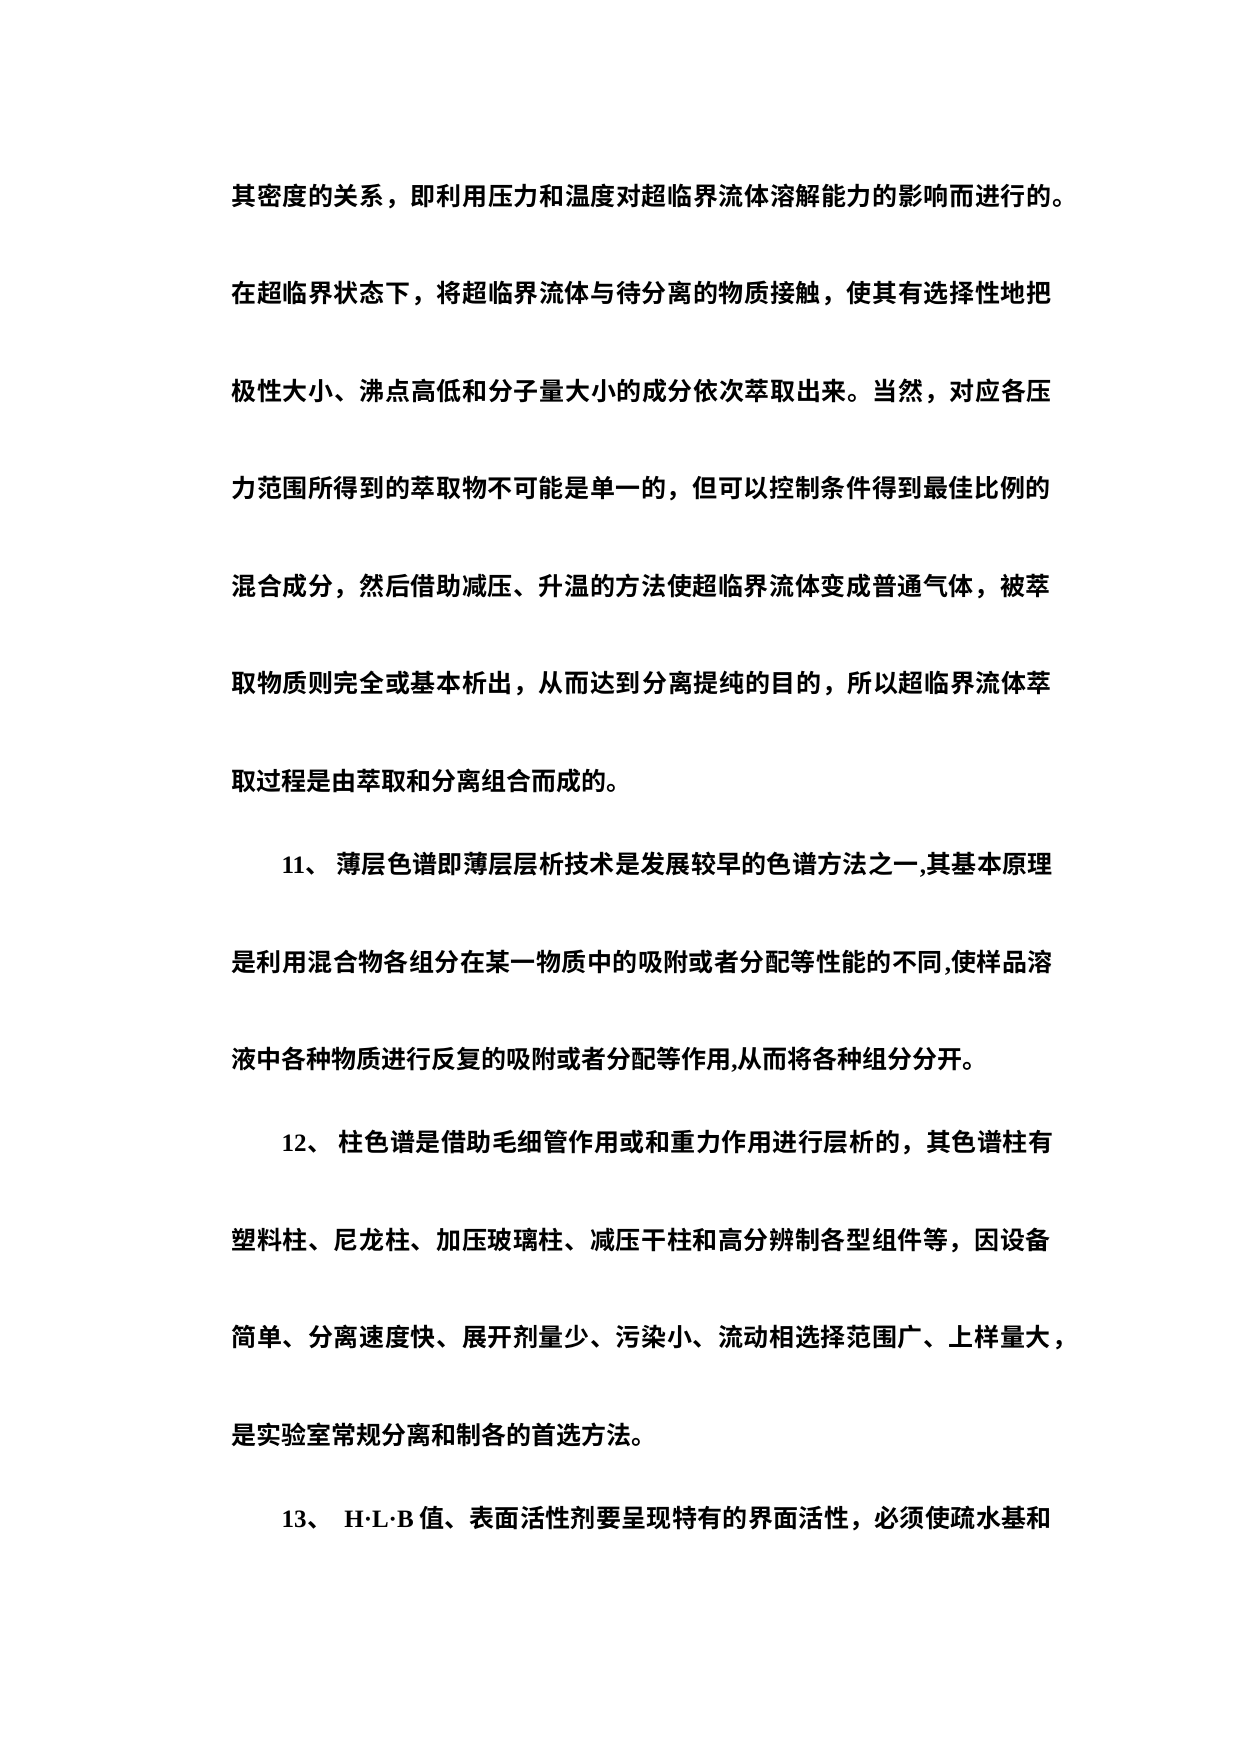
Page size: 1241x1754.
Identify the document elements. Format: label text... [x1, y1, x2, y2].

list 12、 柱色谱是借助毛细管作用或和重力作用进行层析的，其色谱柱有塑料柱、尼龙柱、加压玻璃柱、减压干柱和高分辨制各型组件等，因设备简单、分离速度快、展开剂量少、污染小、流动相选择范围广、上样量大，是实验室常规分离和制各的首选方法。 [231, 1108, 1053, 1466]
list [231, 1484, 1053, 1549]
list 11、 薄层色谱即薄层层析技术是发展较早的色谱方法之一,其基本原理是利用混合物各组分在某一物质中的吸附或者分配等性能的不同,使样品溶液中各种物质进行反复的吸附或者分配等作用,从而将各种组分分开。 [231, 830, 1053, 1090]
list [231, 162, 1053, 812]
